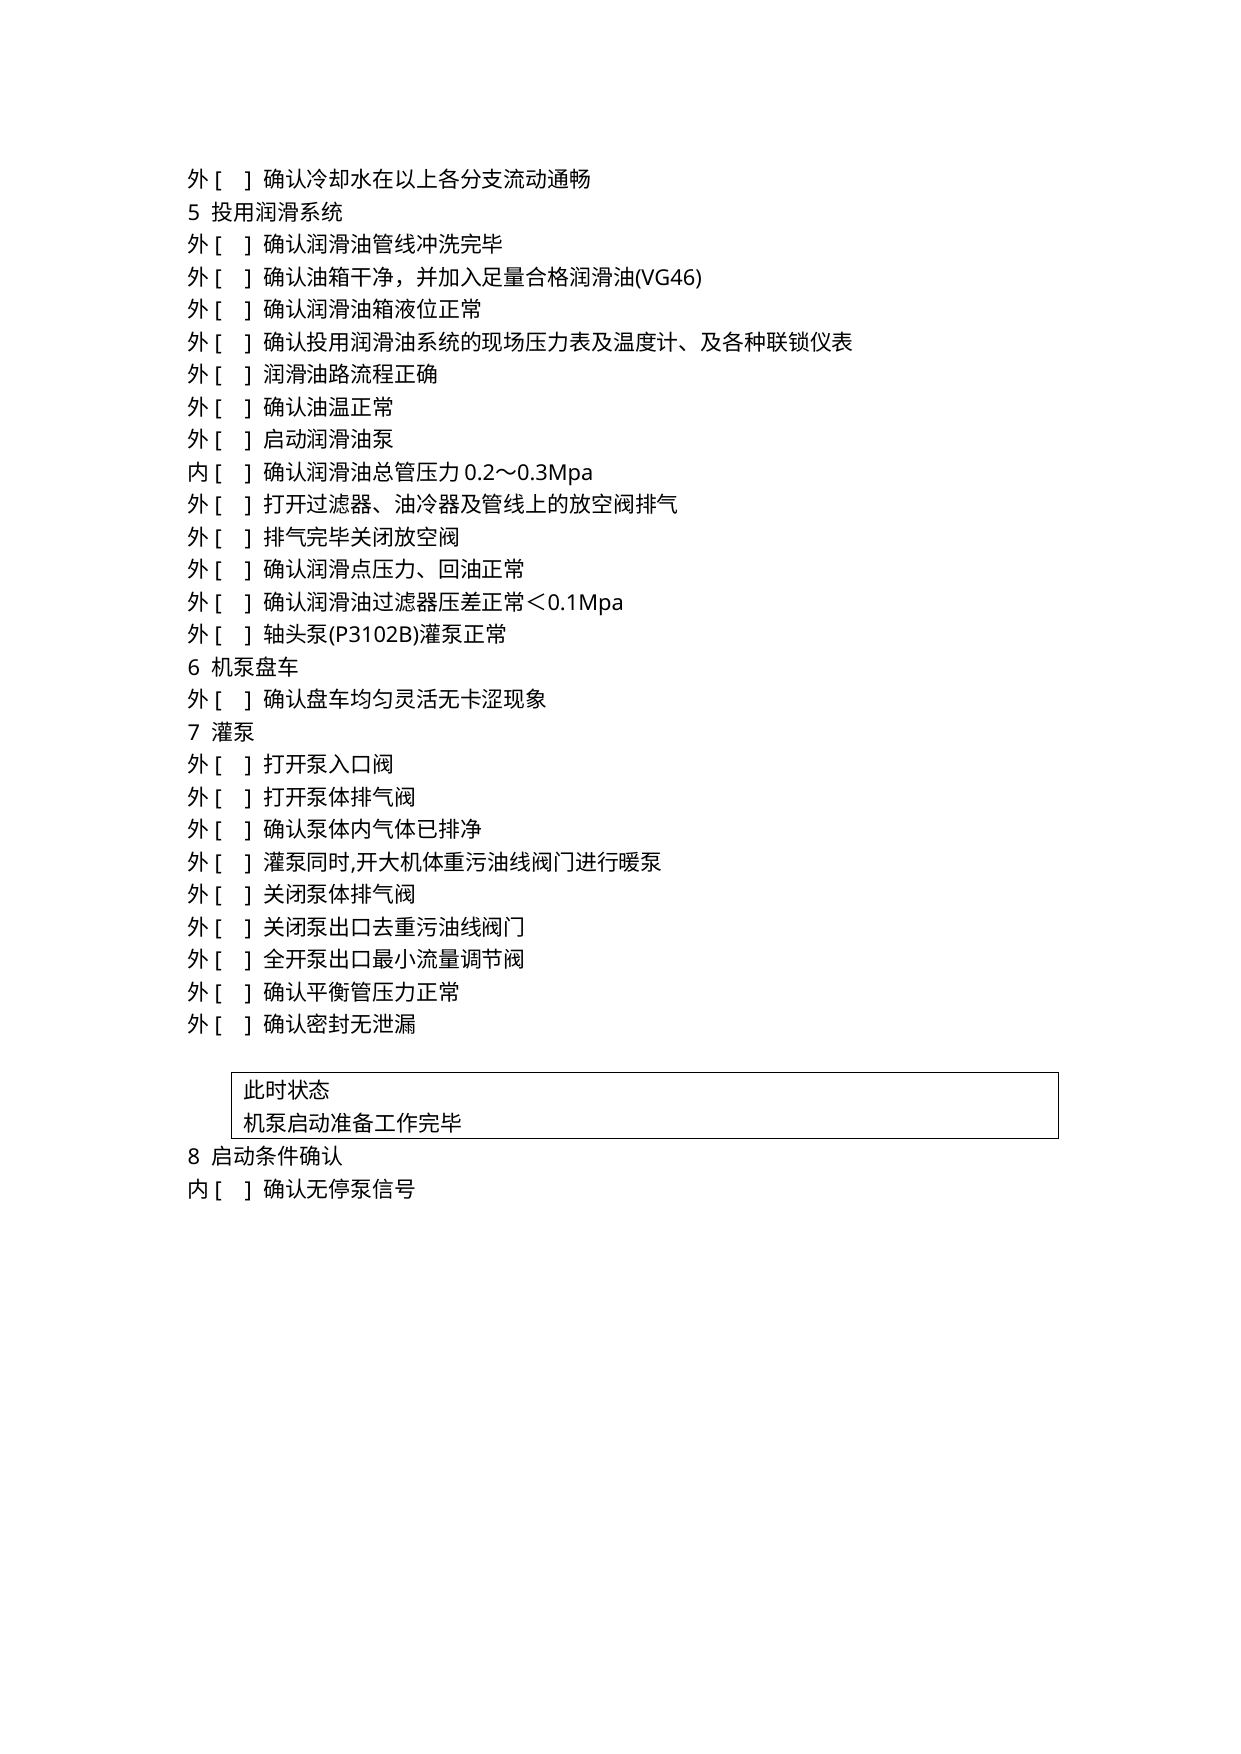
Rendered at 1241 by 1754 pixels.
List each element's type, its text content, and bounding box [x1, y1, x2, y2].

text 外 [ ] 确认润滑油箱液位正常 [187, 292, 1053, 324]
text 内 [ ] 确认润滑油总管压力0.2～0.3Mpa [187, 454, 1053, 487]
text 7 灌泵 [187, 714, 1053, 747]
text 外 [ ] 润滑油路流程正确 [187, 357, 1053, 389]
text 外 [ ] 确认润滑点压力、回油正常 [187, 552, 1053, 584]
text 外 [ ] 关闭泵体排气阀 [187, 877, 1053, 909]
text 外 [ ] 确认投用润滑油系统的现场压力表及温度计、及各种联锁仪表 [187, 324, 1053, 357]
text 外 [ ] 确认平衡管压力正常 [187, 974, 1053, 1007]
text 5 投用润滑系统 [187, 194, 1053, 227]
text 外 [ ] 打开过滤器、油冷器及管线上的放空阀排气 [187, 487, 1053, 519]
text 外 [ ] 启动润滑油泵 [187, 422, 1053, 454]
text 外 [ ] 全开泵出口最小流量调节阀 [187, 942, 1053, 974]
table_header 此时状态 机泵启动准备工作完毕 [232, 1073, 1058, 1138]
text 6 机泵盘车 [187, 649, 1053, 682]
text 8 启动条件确认 [187, 1139, 1053, 1172]
text 内 [ ] 确认无停泵信号 [187, 1172, 1053, 1204]
text 外 [ ] 排气完毕关闭放空阀 [187, 519, 1053, 552]
text 外 [ ] 确认泵体内气体已排净 [187, 812, 1053, 844]
text 外 [ ] 关闭泵出口去重污油线阀门 [187, 909, 1053, 942]
text 外 [ ] 确认润滑油过滤器压差正常＜0.1Mpa [187, 584, 1053, 617]
text 外 [ ] 确认润滑油管线冲洗完毕 [187, 227, 1053, 259]
text 外 [ ] 灌泵同时,开大机体重污油线阀门进行暖泵 [187, 844, 1053, 877]
text 外 [ ] 确认密封无泄漏 [187, 1007, 1053, 1039]
text 外 [ ] 打开泵入口阀 [187, 747, 1053, 779]
text 外 [ ] 确认油温正常 [187, 389, 1053, 422]
text 外 [ ] 轴头泵(P3102B)灌泵正常 [187, 617, 1053, 649]
text 外 [ ] 确认油箱干净，并加入足量合格润滑油(VG46) [187, 259, 1053, 292]
text 外 [ ] 确认冷却水在以上各分支流动通畅 [187, 162, 1053, 194]
text 外 [ ] 打开泵体排气阀 [187, 779, 1053, 812]
text 外 [ ] 确认盘车均匀灵活无卡涩现象 [187, 682, 1053, 714]
